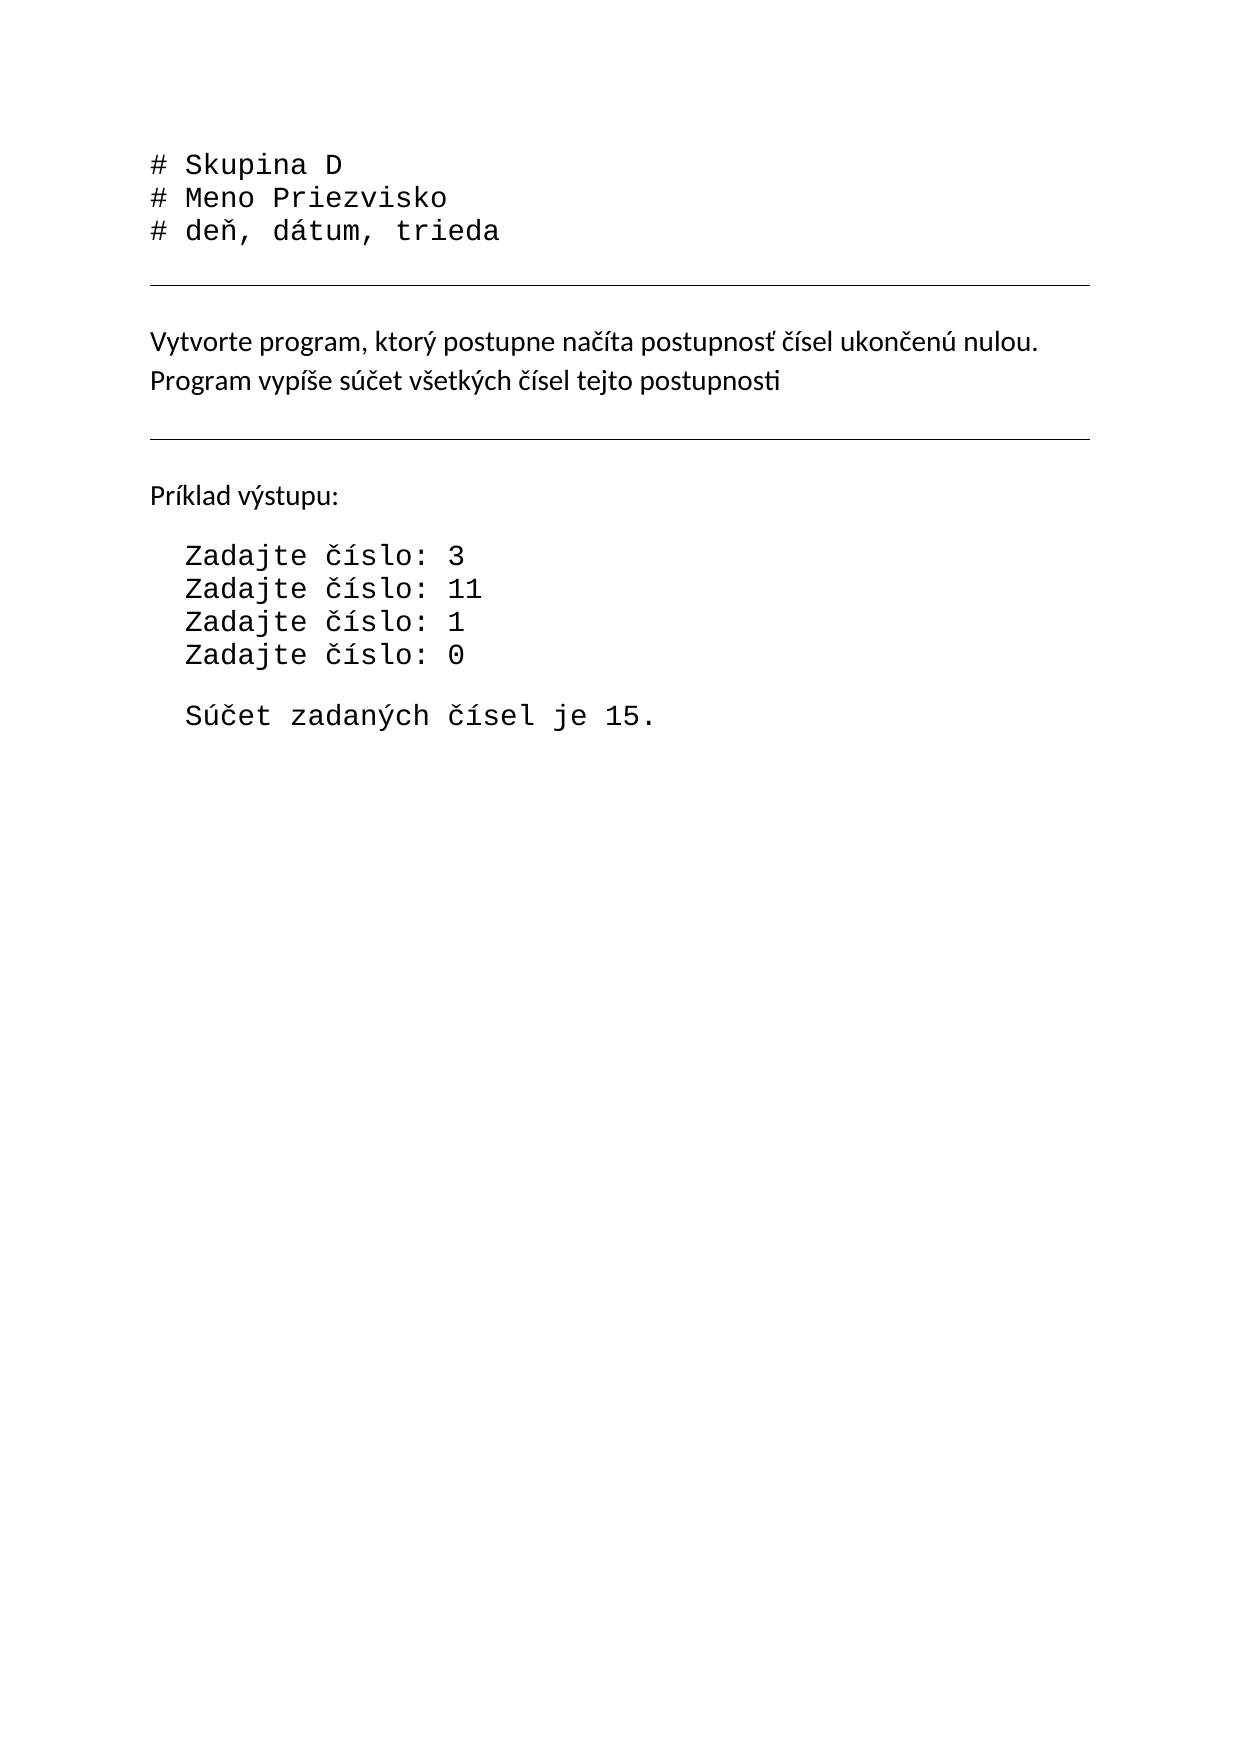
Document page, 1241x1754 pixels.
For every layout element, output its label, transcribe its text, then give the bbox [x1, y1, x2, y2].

text # deň, dátum, trieda [150, 216, 1090, 249]
text Súčet zadaných čísel je 15. [150, 701, 1090, 734]
text Zadajte číslo: 1 [150, 607, 1090, 640]
text Príklad výstupu: [150, 477, 1090, 513]
text Zadajte číslo: 11 [150, 574, 1090, 607]
text Zadajte číslo: 0 [150, 640, 1090, 673]
text # Meno Priezvisko [150, 183, 1090, 216]
text Zadajte číslo: 3 [150, 541, 1090, 574]
text Vytvorte program, ktorý postupne načíta postupnosť čísel ukončenú nulou. Program vypíše súčet všetkých čísel tejto postupnosti [150, 323, 1090, 397]
text # Skupina D [150, 150, 1090, 183]
